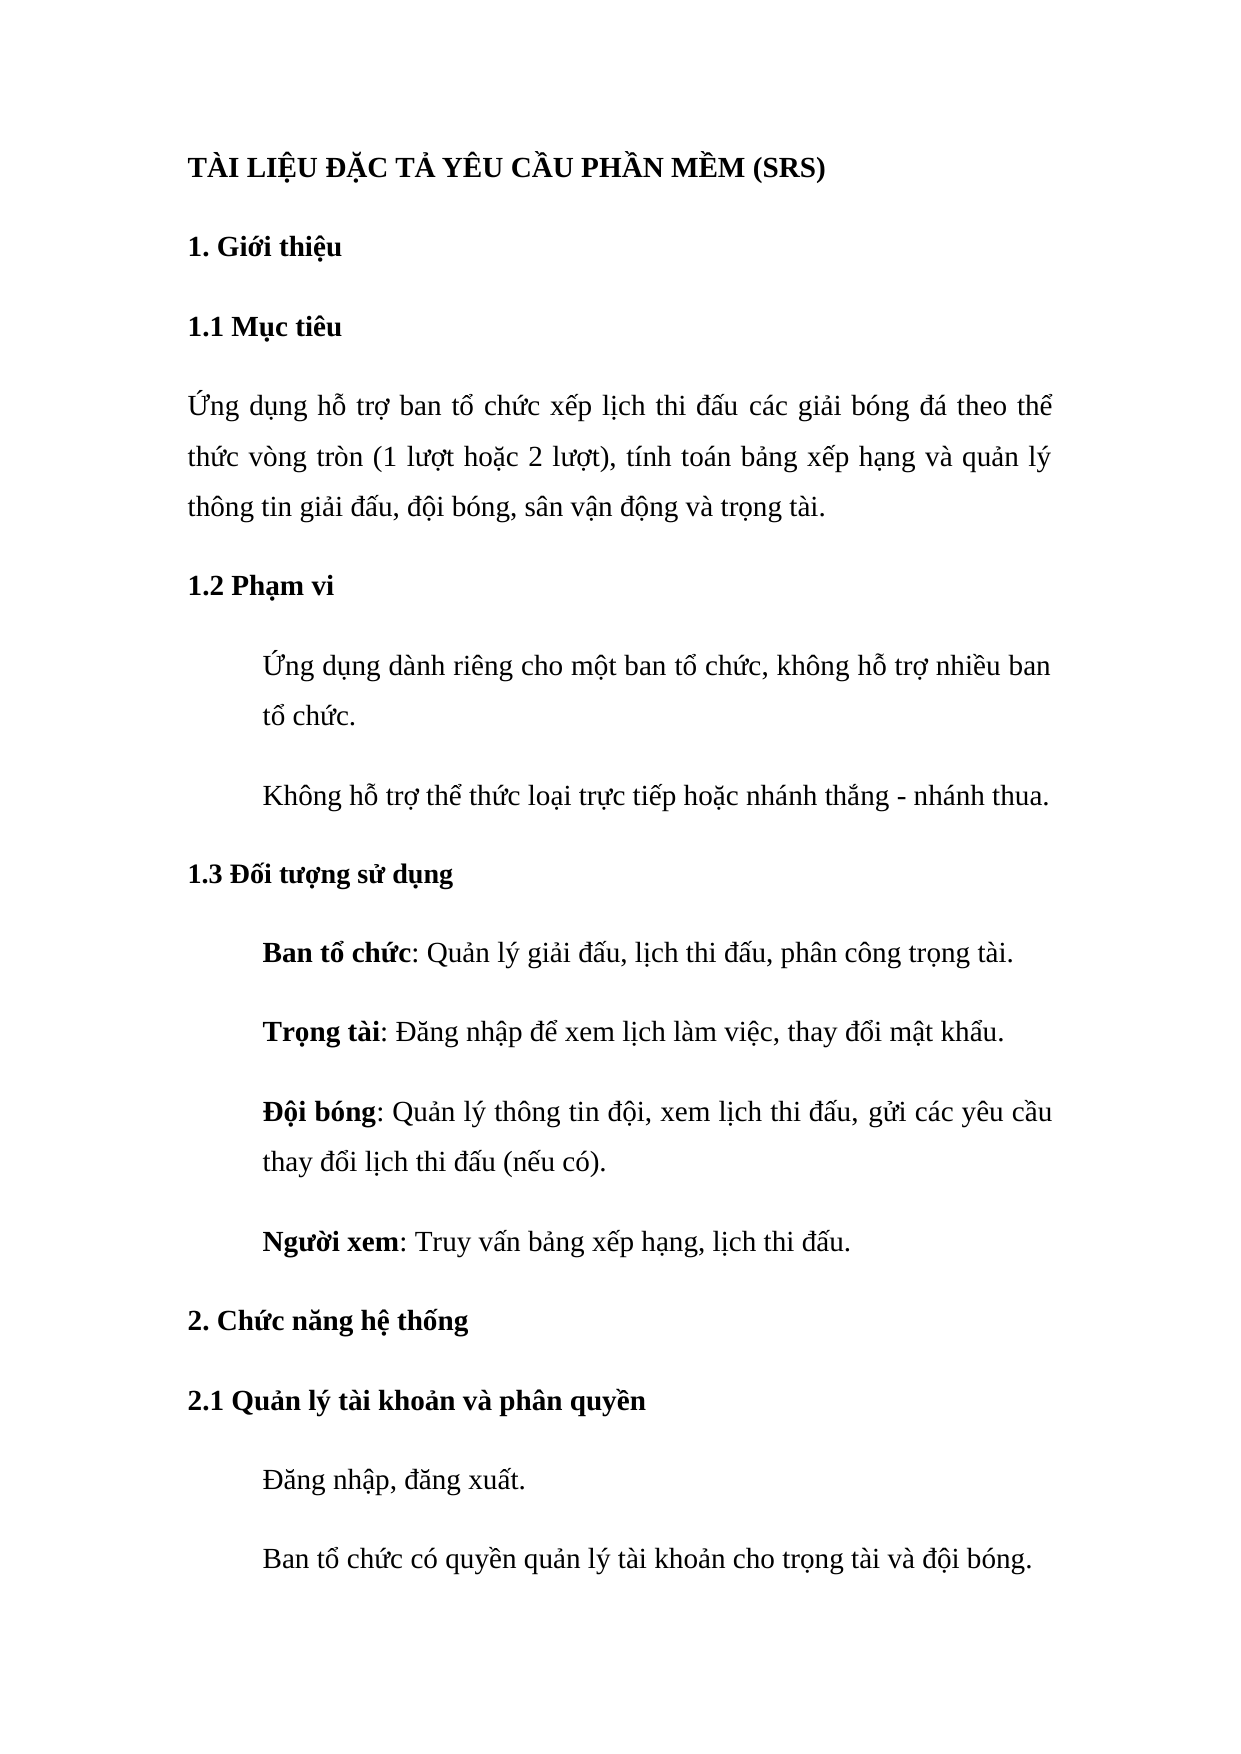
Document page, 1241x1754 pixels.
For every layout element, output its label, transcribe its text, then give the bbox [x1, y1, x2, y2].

subtitle TÀI LIỆU ĐẶC TẢ YÊU CẦU PHẦN MỀM (SRS) [187, 150, 1053, 183]
subtitle 2.1 Quản lý tài khoản và phân quyền [187, 1383, 1053, 1416]
text Ứng dụng dành riêng cho một ban tổ chức, không hỗ trợ nhiều ban tổ chức. [262, 648, 1053, 732]
subtitle 1.2 Phạm vi [187, 568, 1053, 602]
text Ban tổ chức có quyền quản lý tài khoản cho trọng tài và đội bóng. [262, 1542, 1053, 1575]
text Không hỗ trợ thể thức loại trực tiếp hoặc nhánh thắng - nhánh thua. [262, 778, 1053, 811]
subtitle 1.1 Mục tiêu [187, 309, 1053, 342]
subtitle 2. Chức năng hệ thống [187, 1303, 1053, 1337]
text Đăng nhập, đăng xuất. [262, 1462, 1053, 1496]
text Người xem: Truy vấn bảng xếp hạng, lịch thi đấu. [262, 1224, 1053, 1257]
text Ban tổ chức: Quản lý giải đấu, lịch thi đấu, phân công trọng tài. [262, 935, 1053, 968]
subtitle 1. Giới thiệu [187, 229, 1053, 263]
text Đội bóng: Quản lý thông tin đội, xem lịch thi đấu, gửi các yêu cầu thay đổi lịch thi đấu (nếu có). [262, 1094, 1053, 1178]
text Trọng tài: Đăng nhập để xem lịch làm việc, thay đổi mật khẩu. [262, 1014, 1053, 1048]
subtitle 1.3 Đối tượng sử dụng [187, 857, 1053, 890]
text Ứng dụng hỗ trợ ban tổ chức xếp lịch thi đấu các giải bóng đá theo thể thức vòng tròn (1 lượt hoặc 2 lượt), tính toán bảng xếp hạng và quản lý thông tin giải đấu, đội bóng, sân vận động và trọng tài. [187, 388, 1053, 523]
